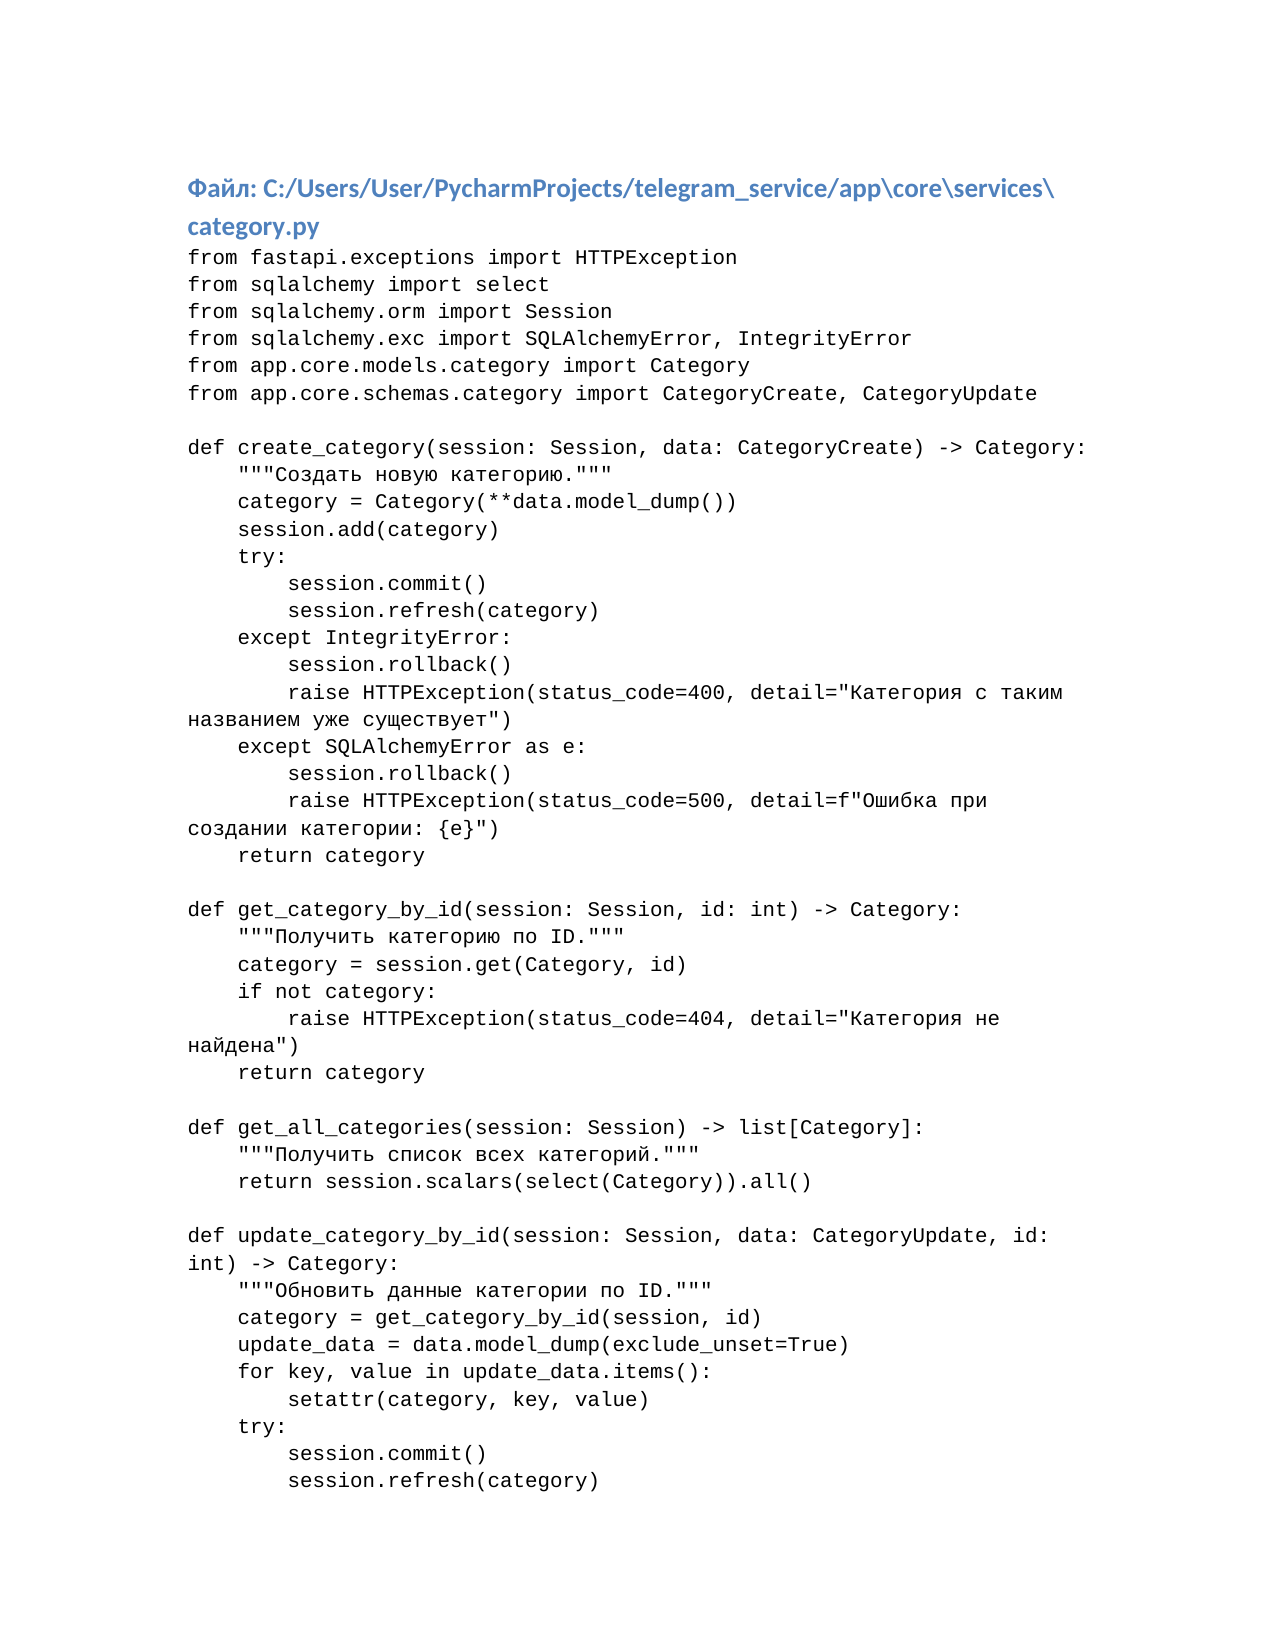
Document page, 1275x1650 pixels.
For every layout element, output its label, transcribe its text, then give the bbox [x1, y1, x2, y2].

subtitle Файл: C:/Users/User/PycharmProjects/telegram_service/app\core\services\category.py [187, 171, 1087, 242]
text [187, 247, 1087, 1494]
